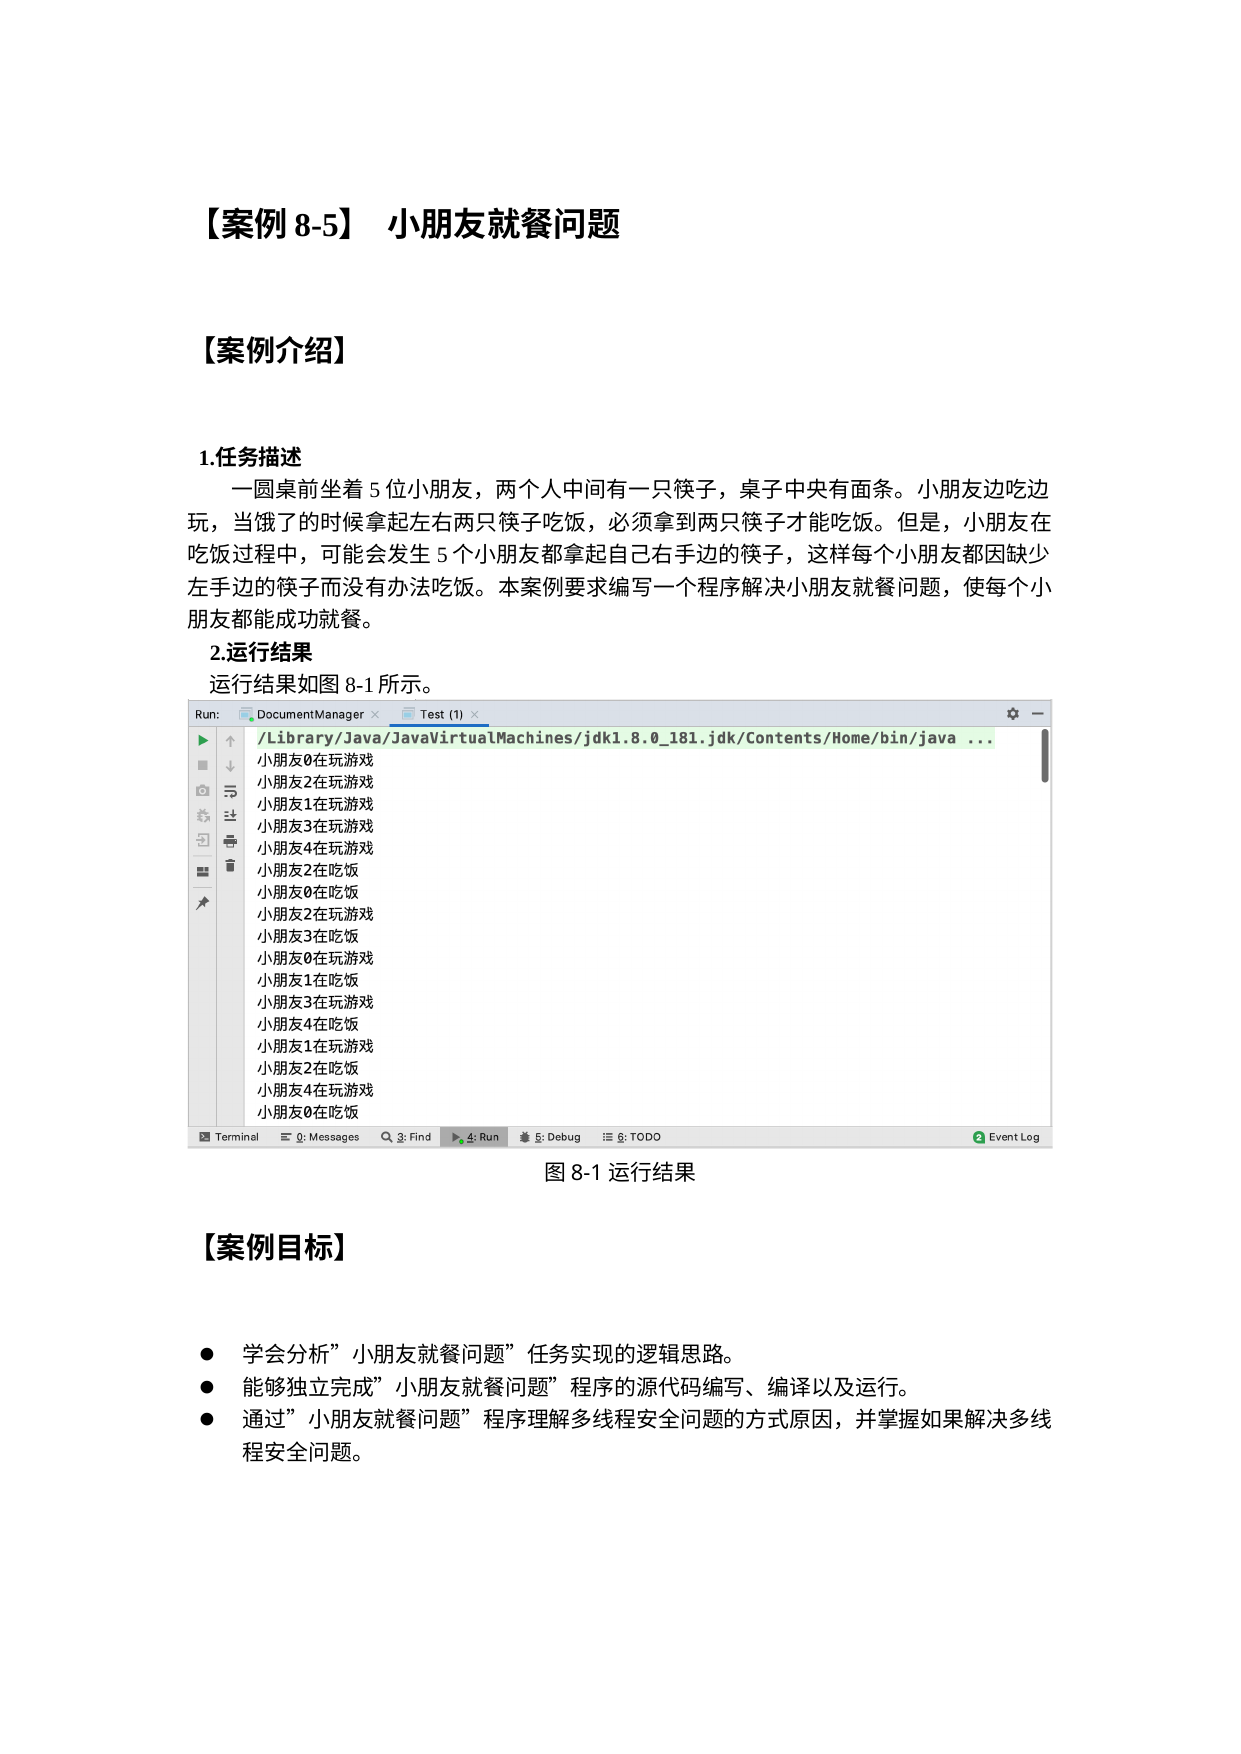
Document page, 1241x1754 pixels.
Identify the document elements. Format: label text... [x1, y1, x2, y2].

text 2.运行结果 [187, 634, 1053, 667]
picture [187, 699, 1053, 1149]
list 能够独立完成”小朋友就餐问题”程序的源代码编写、编译以及运行。 [199, 1369, 1053, 1402]
text 一圆桌前坐着5位小朋友，两个人中间有一只筷子，桌子中央有面条。小朋友边吃边玩，当饿了的时候拿起左右两只筷子吃饭，必须拿到两只筷子才能吃饭。但是，小朋友在吃饭过程中，可能会发生5个小朋友都拿起自己右手边的筷子，这样每个小朋友都因缺少左手边的筷子而没有办法吃饭。本案例要求编写一个程序解决小朋友就餐问题，使每个小朋友都能成功就餐。 [187, 472, 1053, 634]
subtitle 【案例介绍】 [187, 316, 1053, 381]
text 图8-1 运行结果 [187, 1154, 1053, 1187]
text 运行结果如图8-1所示。 [187, 667, 1053, 699]
text 【案例8-5】 小朋友就餐问题 [187, 189, 1053, 254]
list 学会分析”小朋友就餐问题”任务实现的逻辑思路。 [199, 1337, 1053, 1369]
text 1.任务描述 [187, 439, 1053, 472]
list 通过”小朋友就餐问题”程序理解多线程安全问题的方式原因，并掌握如果解决多线程安全问题。 [199, 1402, 1053, 1467]
subtitle 【案例目标】 [187, 1214, 1053, 1279]
